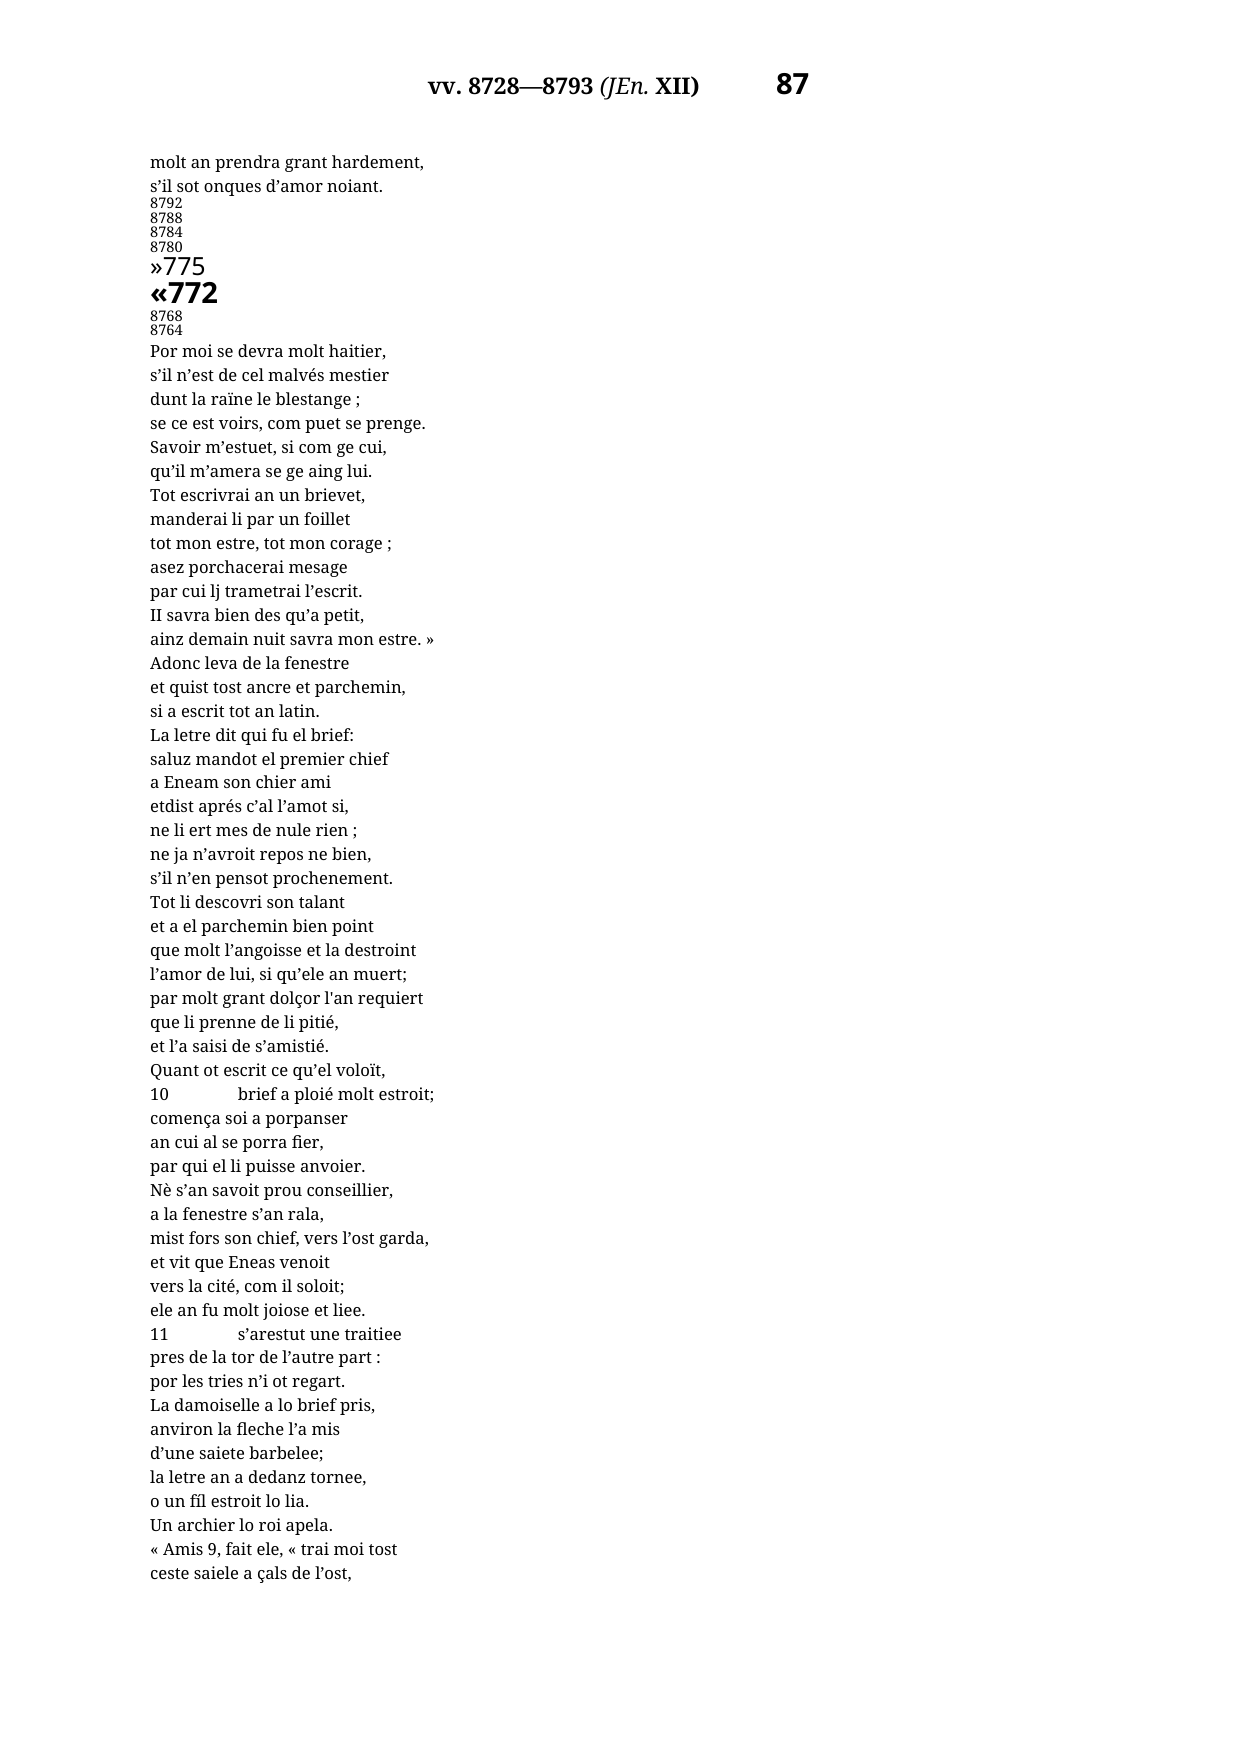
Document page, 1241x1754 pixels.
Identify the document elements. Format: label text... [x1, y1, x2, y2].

text 8768 [150, 309, 1090, 324]
text II savra bien des qu’a petit, ainz demain nuit savra mon estre. » Adonc leva de la fenestre et quist tost ancre et parchemin, si a escrit tot an latin. [150, 602, 1090, 722]
text molt an prendra grant hardement, s’il sot onques d’amor noiant. [150, 149, 1090, 197]
list s’arestut une traitiee [150, 1321, 1090, 1345]
text 8784 [150, 226, 1090, 241]
text »775 [150, 255, 1090, 280]
text Quant ot escrit ce qu’el voloït, [150, 1057, 1090, 1081]
text Tot li descovri son talant et a el parchemin bien point que molt l’angoisse et la destroint l’amor de lui, si qu’ele an muert; par molt grant dolçor l'an requiert que li prenne de li pitié, et l’a saisi de s’amistié. [150, 889, 1090, 1057]
text Tot escrivrai an un brievet, manderai li par un foillet tot mon estre, tot mon corage ; asez porchacerai mesage par cui lj trametrai l’escrit. [150, 482, 1090, 602]
list brief a ploié molt estroit; comença soi a porpanser [150, 1081, 1090, 1129]
text 8792 [150, 197, 1090, 211]
text Nè s’an savoit prou conseillier, [150, 1177, 1090, 1201]
text vers la cité, com il soloit; [150, 1273, 1090, 1297]
text 8764 [150, 324, 1090, 338]
text ceste saiele a çals de l’ost, [150, 1560, 1090, 1584]
text et vit que Eneas venoit [150, 1249, 1090, 1273]
text pres de la tor de l’autre part : por les tries n’i ot regart. [150, 1345, 1090, 1393]
text 8788 [150, 211, 1090, 226]
text «772 [150, 280, 1090, 309]
text ele an fu molt joiose et liee. [150, 1297, 1090, 1321]
text mist fors son chief, vers l’ost garda, [150, 1225, 1090, 1249]
text La damoiselle a lo brief pris, anviron la fleche l’a mis d’une saiete barbelee; la letre an a dedanz tornee, o un fíl estroit lo lia. [150, 1393, 1090, 1512]
text a la fenestre s’an rala, [150, 1201, 1090, 1225]
text La letre dit qui fu el brief: saluz mandot el premier chief a Eneam son chier ami etdist aprés c’al l’amot si, ne li ert mes de nule rien ; ne ja n’avroit repos ne bien, s’il n’en pensot prochenement. [150, 722, 1090, 889]
text Por moi se devra molt haitier, s’il n’est de cel malvés mestier dunt la raïne le blestange ; se ce est voirs, com puet se prenge. Savoir m’estuet, si com ge cui, qu’il m’amera se ge aing lui. [150, 338, 1090, 482]
text Un archier lo roi apela. [150, 1512, 1090, 1536]
text « Amis 9, fait ele, « trai moi tost [150, 1536, 1090, 1560]
text 8780 [150, 241, 1090, 255]
text an cui al se porra fier, par qui el li puisse anvoier. [150, 1129, 1090, 1177]
